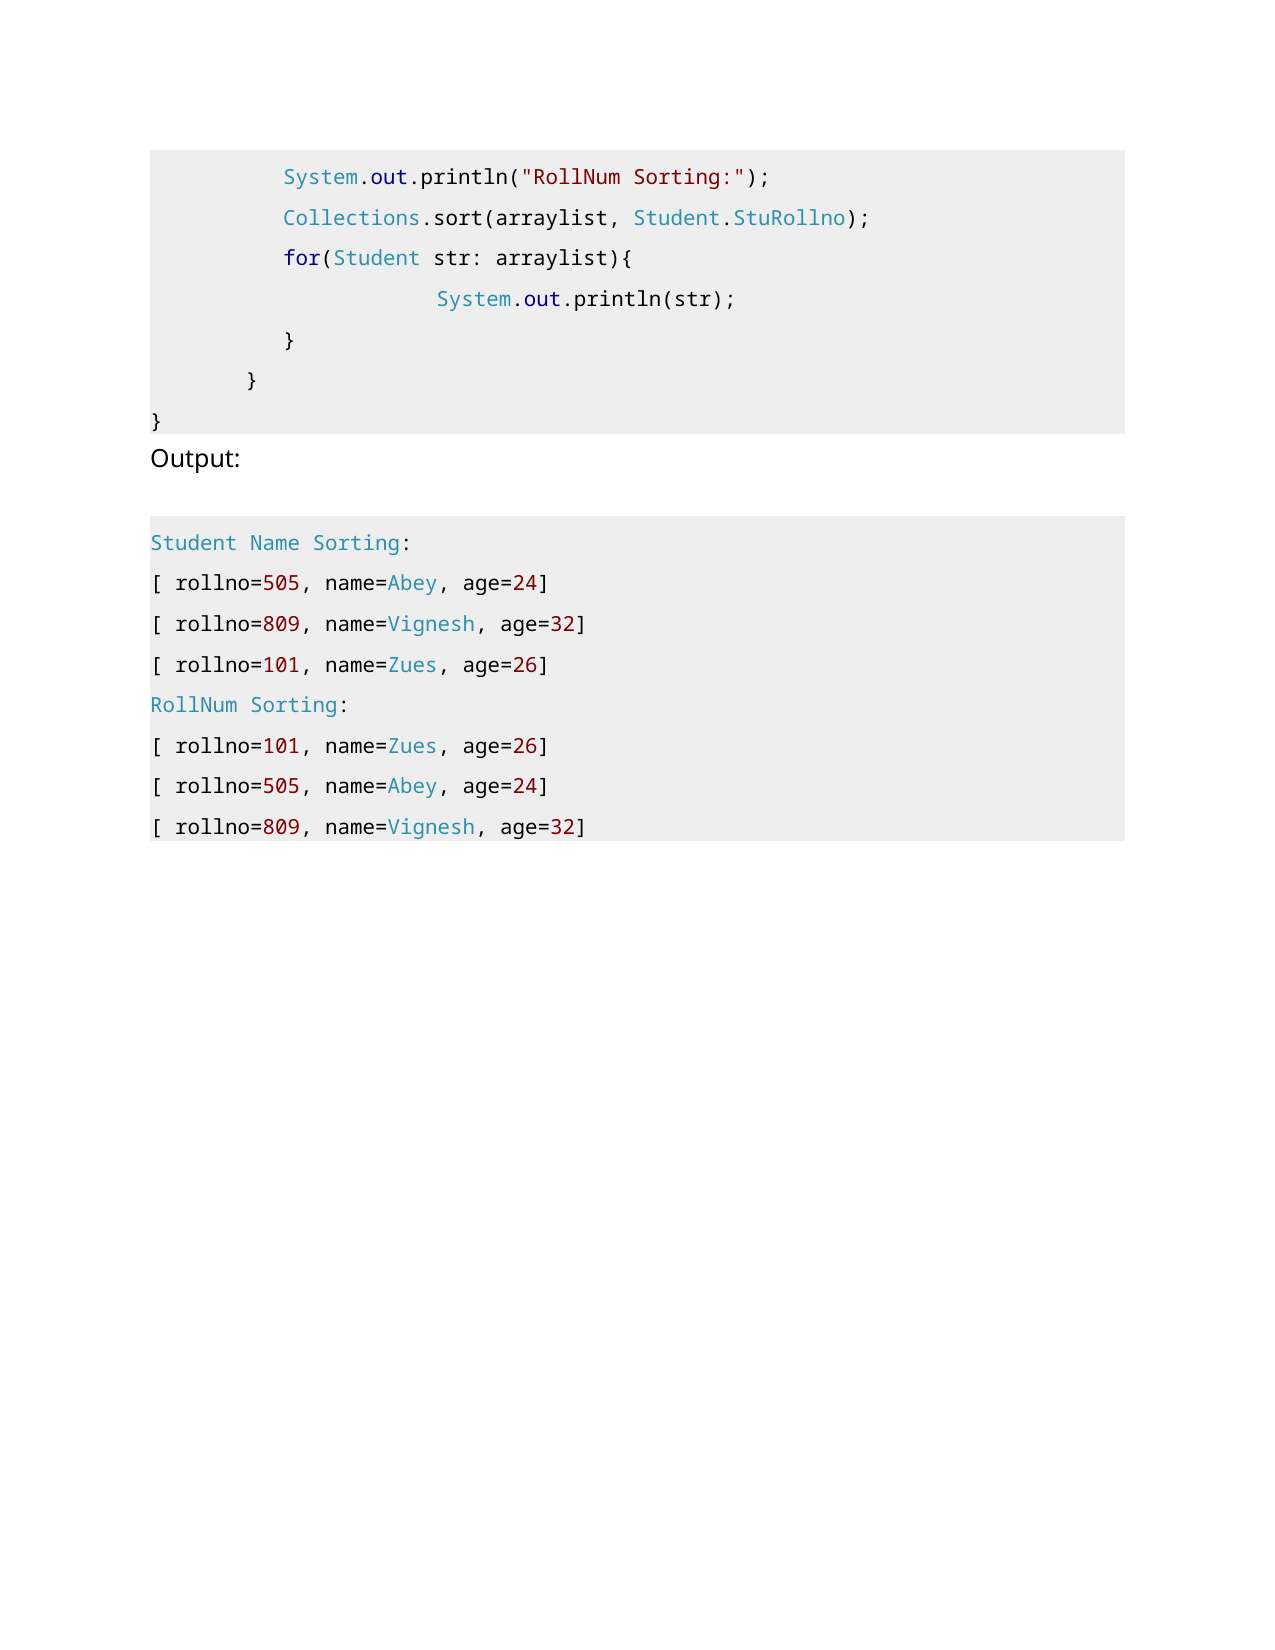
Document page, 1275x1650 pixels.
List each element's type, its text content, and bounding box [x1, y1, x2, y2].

text [ rollno=101, name=Zues, age=26] [150, 637, 1125, 678]
text Output: [150, 434, 1125, 475]
text System.out.println(str); [150, 272, 1125, 312]
text Student Name Sorting: [150, 516, 1125, 556]
text for(Student str: arraylist){ [150, 231, 1125, 272]
text System.out.println("RollNum Sorting:"); [150, 150, 1125, 191]
text [ rollno=505, name=Abey, age=24] [150, 759, 1125, 800]
text RollNum Sorting: [150, 678, 1125, 719]
text } [150, 312, 1125, 353]
text [ rollno=101, name=Zues, age=26] [150, 719, 1125, 759]
text [ rollno=809, name=Vignesh, age=32] [150, 800, 1125, 841]
text [ rollno=505, name=Abey, age=24] [150, 556, 1125, 597]
text } [150, 394, 1125, 434]
text [ rollno=809, name=Vignesh, age=32] [150, 597, 1125, 637]
text } [150, 353, 1125, 394]
text Collections.sort(arraylist, Student.StuRollno); [150, 191, 1125, 231]
